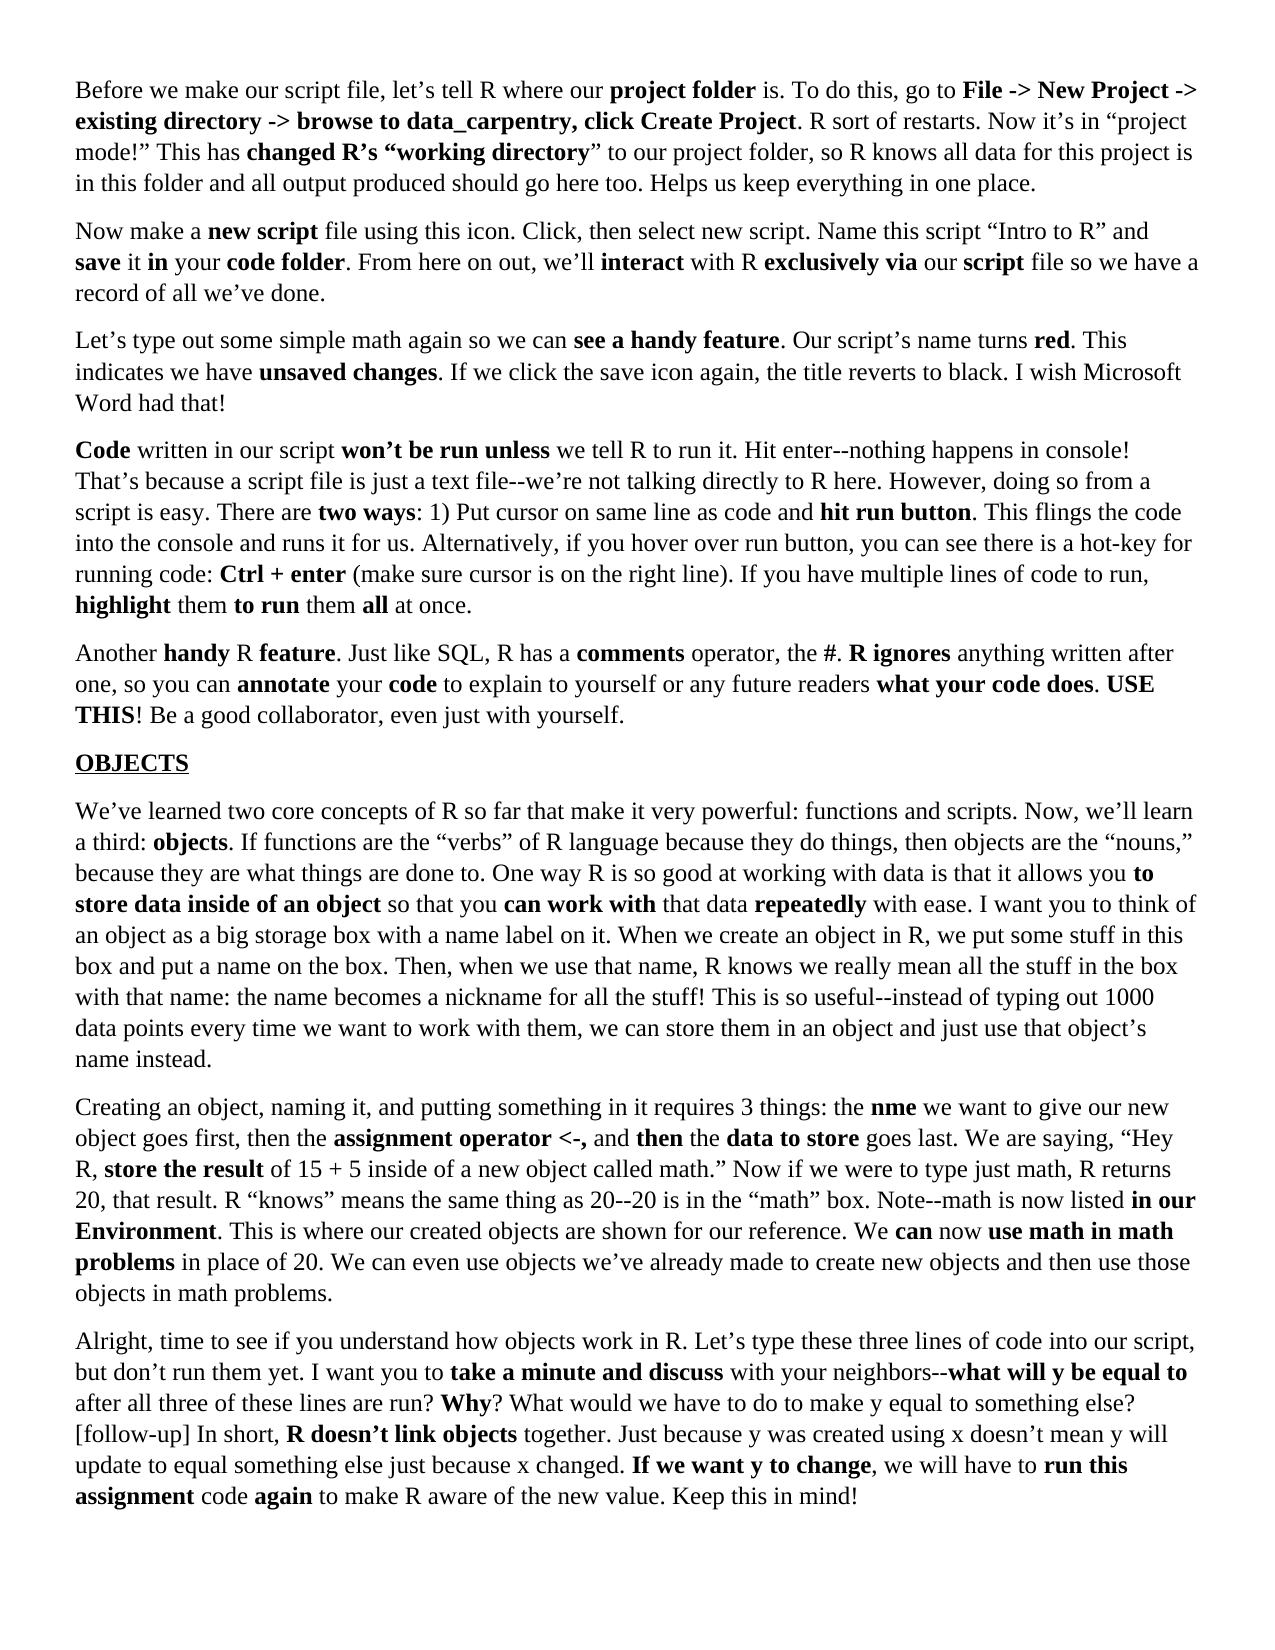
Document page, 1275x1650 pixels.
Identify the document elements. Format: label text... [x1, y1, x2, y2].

text Another handy R feature. Just like SQL, R has a comments operator, the #. R ignores anything written after one, so you can annotate your code to explain to yourself or any future readers what your code does. USE THIS! Be a good collaborator, even just with yourself. [75, 638, 1200, 729]
text Before we make our script file, let’s tell R where our project folder is. To do this, go to File -> New Project -> existing directory -> browse to data_carpentry, click Create Project. R sort of restarts. Now it’s in “project mode!” This has changed R’s “working directory” to our project folder, so R knows all data for this project is in this folder and all output produced should go here too. Helps us keep everything in one place. [75, 75, 1200, 197]
text Creating an object, naming it, and putting something in it requires 3 things: the nme we want to give our new object goes first, then the assignment operator <-, and then the data to store goes last. We are saying, “Hey R, store the result of 15 + 5 inside of a new object called math.” Now if we were to type just math, R returns 20, that result. R “knows” means the same thing as 20--20 is in the “math” box. Note--math is now listed in our Environment. This is where our created objects are shown for our reference. We can now use math in math problems in place of 20. We can even use objects we’ve already made to create new objects and then use those objects in math problems. [75, 1092, 1200, 1307]
text We’ve learned two core concepts of R so far that make it very powerful: functions and scripts. Now, we’ll learn a third: objects. If functions are the “verbs” of R language because they do things, then objects are the “nouns,” because they are what things are done to. One way R is so good at working with data is that it allows you to store data inside of an object so that you can work with that data repeatedly with ease. I want you to think of an object as a big storage box with a name label on it. When we create an object in R, we put some stuff in this box and put a name on the box. Then, when we use that name, R knows we really mean all the stuff in the box with that name: the name becomes a nickname for all the stuff! This is so useful--instead of typing out 1000 data points every time we want to work with them, we can store them in an object and just use that object’s name instead. [75, 796, 1200, 1073]
text OBJECTS [75, 748, 1200, 777]
text Alright, time to see if you understand how objects work in R. Let’s type these three lines of code into our script, but don’t run them yet. I want you to take a minute and discuss with your neighbors--what will y be equal to after all three of these lines are run? Why? What would we have to do to make y equal to something else? [follow-up] In short, R doesn’t link objects together. Just because y was created using x doesn’t mean y will update to equal something else just because x changed. If we want y to change, we will have to run this assignment code again to make R aware of the new value. Keep this in mind! [75, 1326, 1200, 1510]
text Code written in our script won’t be run unless we tell R to run it. Hit enter--nothing happens in console! That’s because a script file is just a text file--we’re not talking directly to R here. However, doing so from a script is easy. There are two ways: 1) Put cursor on same line as code and hit run button. This flings the code into the console and runs it for us. Alternatively, if you hover over run button, you can see there is a hot-key for running code: Ctrl + enter (make sure cursor is on the right line). If you have multiple lines of code to run, highlight them to run them all at once. [75, 435, 1200, 619]
text Now make a new script file using this icon. Click, then select new script. Name this script “Intro to R” and save it in your code folder. From here on out, we’ll interact with R exclusively via our script file so we have a record of all we’ve done. [75, 216, 1200, 307]
text Let’s type out some simple math again so we can see a handy feature. Our script’s name turns red. This indicates we have unsaved changes. If we click the save icon again, the title reverts to black. I wish Microsoft Word had that! [75, 326, 1200, 416]
